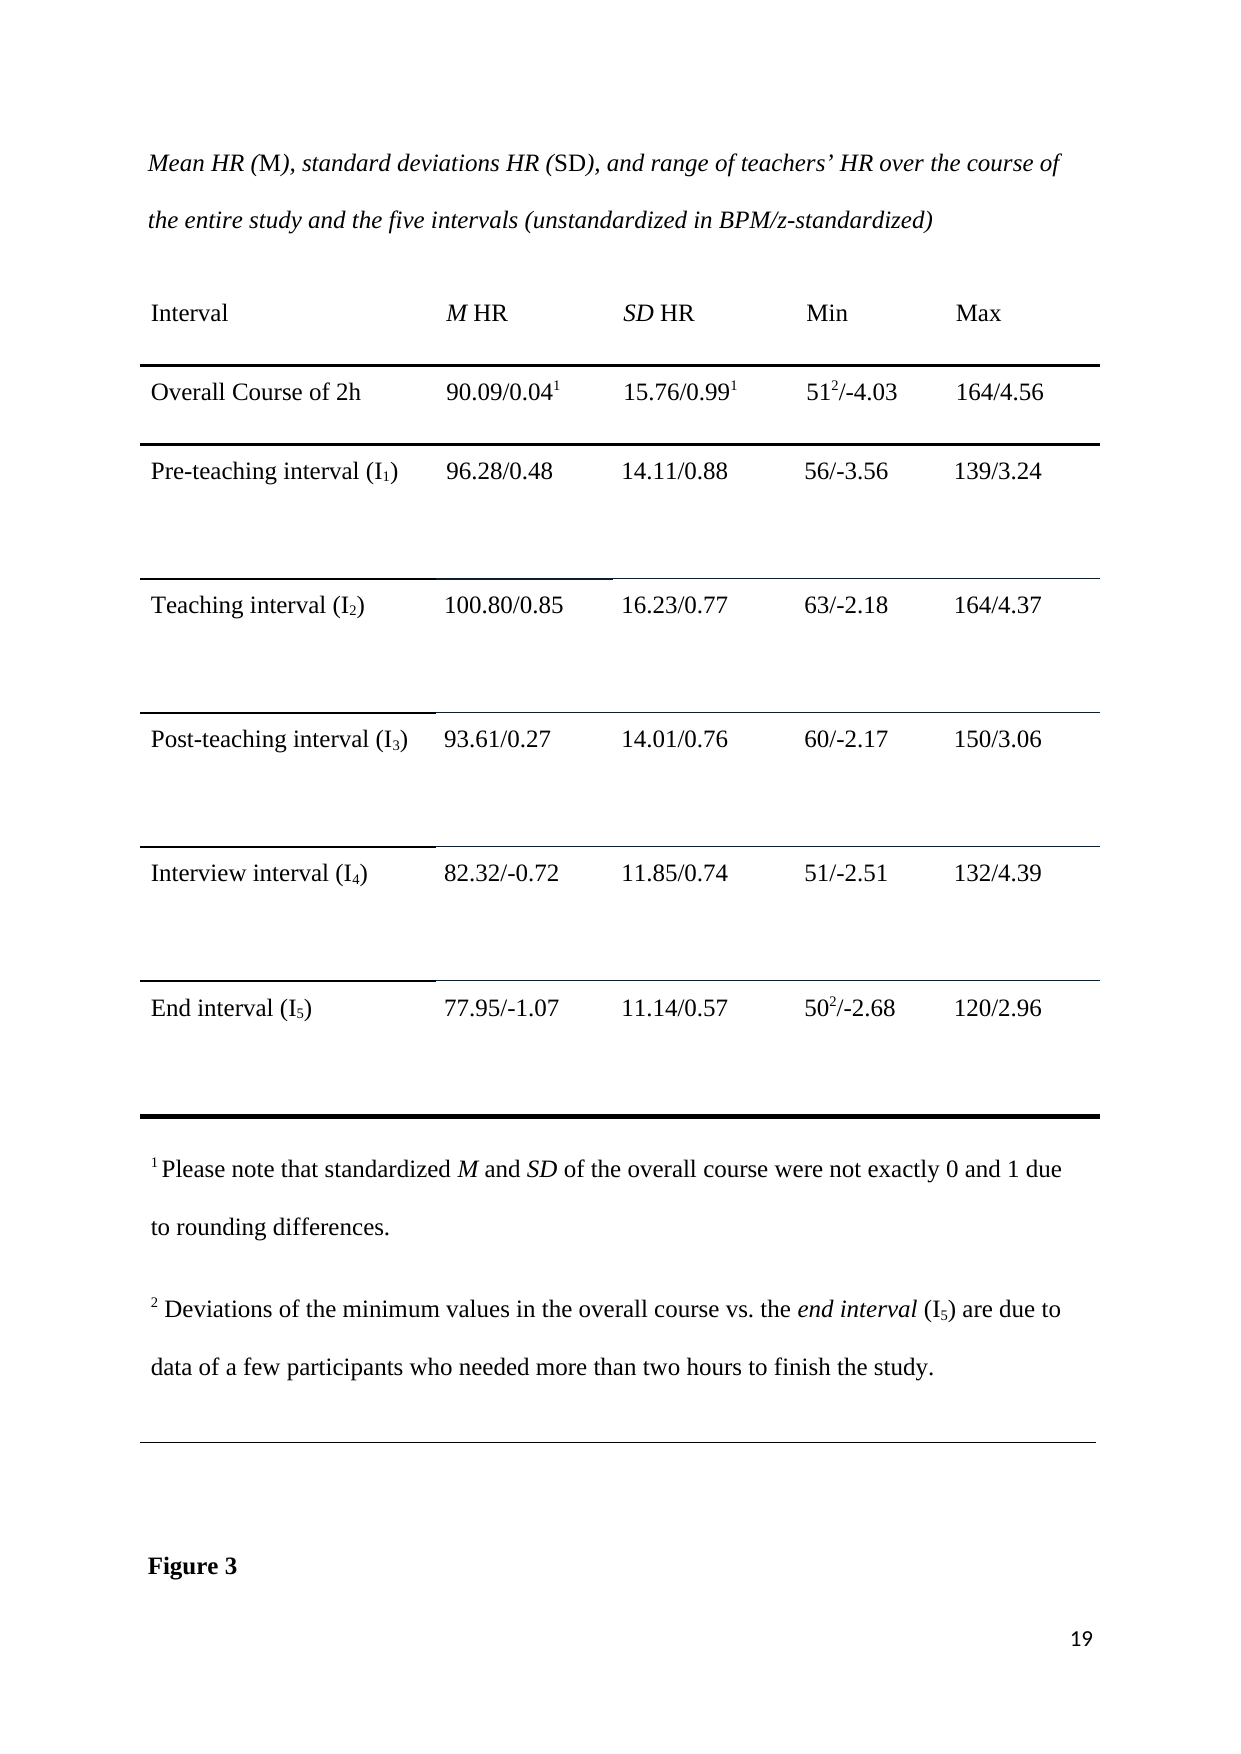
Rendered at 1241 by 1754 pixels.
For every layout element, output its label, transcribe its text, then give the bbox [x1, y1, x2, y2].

table_cell 164/4.56 [945, 367, 1100, 442]
table_cell 512/-4.03 [796, 367, 945, 442]
table_cell Overall Course of 2h [140, 367, 436, 442]
table_cell 1 Please note that standardized M and SD of the overall course were not exactly 0 and 1 due to rounding differences. 2 Deviations of the minimum values in the overall course vs. the end interval (I5) are due to data of a few participants who needed more than two hours to finish the study. [140, 1119, 1096, 1442]
table_header Min [796, 288, 945, 363]
table_cell 96.28/0.48 [436, 446, 613, 578]
table_cell 14.11/0.88 [613, 446, 796, 578]
table_cell 14.01/0.76 [613, 713, 796, 846]
table_cell 56/-3.56 [796, 446, 945, 578]
table_cell 15.76/0.991 [613, 367, 796, 442]
table_cell End interval (I5) [140, 982, 436, 1114]
table_cell 150/3.06 [945, 713, 1100, 846]
table_cell 100.80/0.85 [436, 580, 613, 712]
table_cell 51/-2.51 [796, 847, 945, 980]
table_cell 93.61/0.27 [436, 713, 613, 846]
table_cell 63/-2.18 [796, 579, 945, 712]
text Mean HR (M), standard deviations HR (SD), and range of teachers’ HR over the course of the entire study and the five intervals (unstandardized in BPM/z-standardized) [148, 148, 1093, 234]
table_cell 132/4.39 [945, 847, 1100, 980]
table_header Max [945, 288, 1100, 363]
table_cell 11.85/0.74 [613, 847, 796, 980]
table_header Interval [140, 288, 436, 363]
table_header SD HR [613, 288, 796, 363]
table_cell 77.95/-1.07 [436, 981, 613, 1114]
table_cell 502/-2.68 [796, 981, 945, 1114]
table_cell Pre-teaching interval (I1) [140, 446, 436, 578]
table_cell 164/4.37 [945, 579, 1100, 712]
table_cell 16.23/0.77 [613, 579, 796, 712]
table_cell Post-teaching interval (I3) [140, 714, 436, 846]
table_cell Interview interval (I4) [140, 848, 436, 980]
table_cell 11.14/0.57 [613, 981, 796, 1114]
table_cell 82.32/-0.72 [436, 847, 613, 980]
table_cell 120/2.96 [945, 981, 1100, 1114]
table_cell 60/-2.17 [796, 713, 945, 846]
table_header M HR [436, 288, 613, 363]
text Figure 3 [148, 1551, 1093, 1579]
table_cell Teaching interval (I2) [140, 580, 436, 712]
table_cell 139/3.24 [945, 446, 1100, 578]
table_cell 90.09/0.041 [436, 367, 613, 442]
